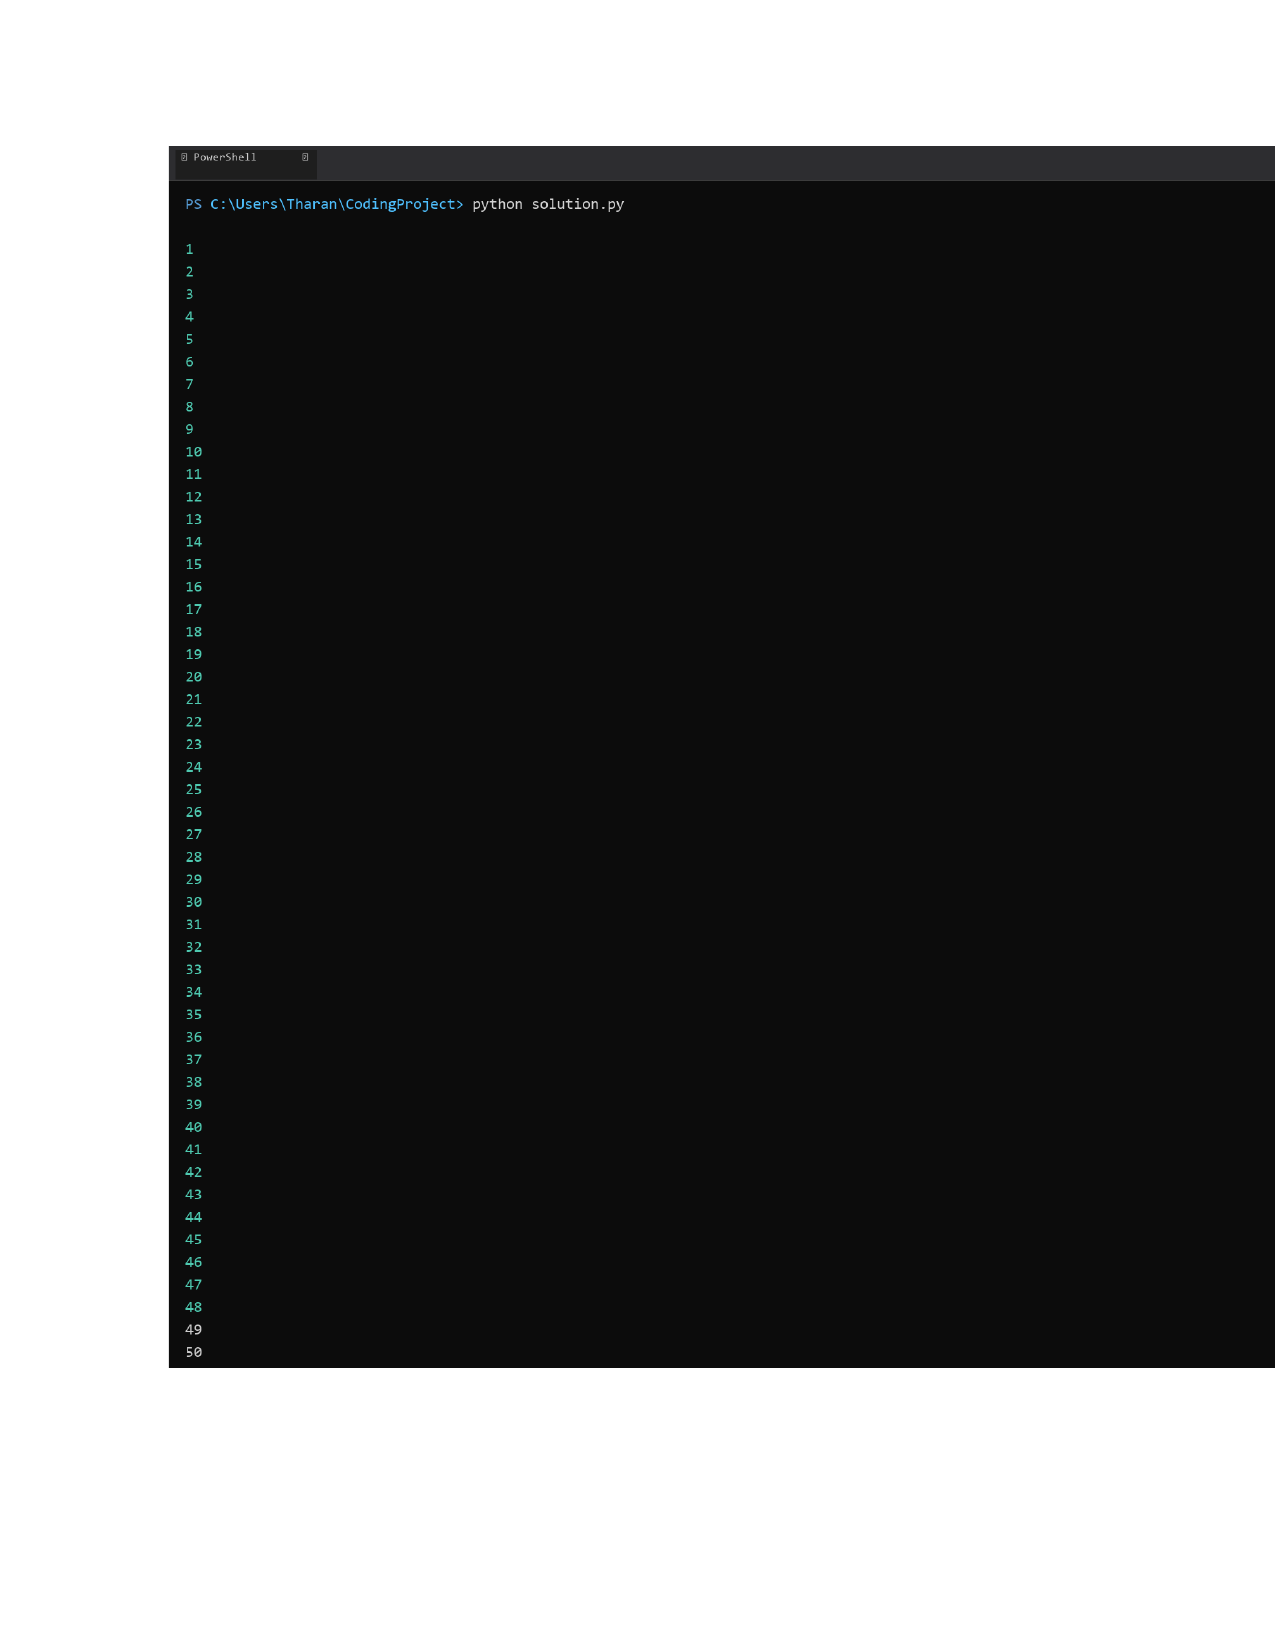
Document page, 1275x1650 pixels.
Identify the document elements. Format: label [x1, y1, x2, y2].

picture [168, 146, 1275, 1368]
